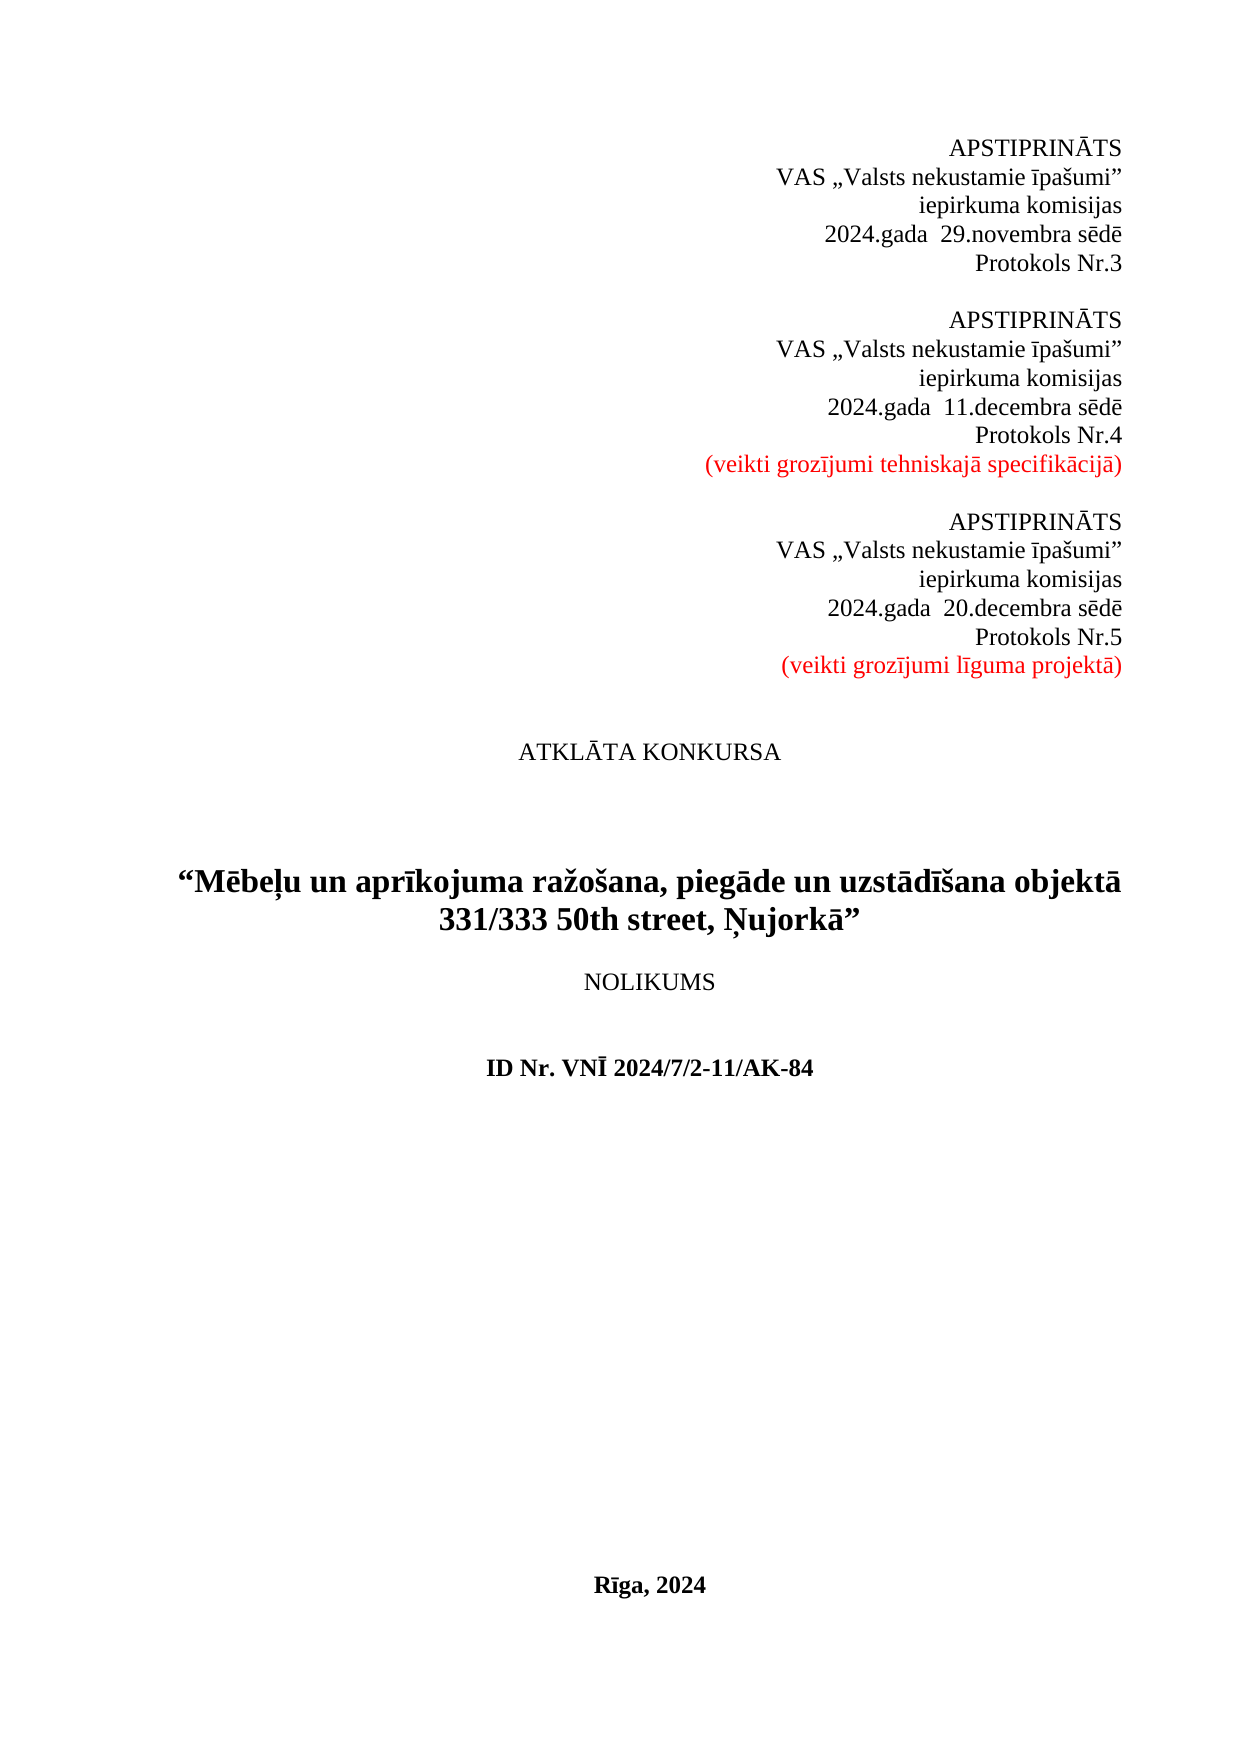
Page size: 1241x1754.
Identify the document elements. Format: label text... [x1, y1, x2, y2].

text 2024.gada 29.novembra sēdē [177, 219, 1122, 248]
text iepirkuma komisijas [177, 564, 1122, 593]
text APSTIPRINĀTS [177, 507, 1122, 535]
text VAS „Valsts nekustamie īpašumi” [177, 162, 1122, 190]
text (veikti grozījumi līguma projektā) [177, 650, 1122, 679]
text NOLIKUMS [177, 967, 1122, 995]
text Protokols Nr.3 [177, 248, 1122, 277]
text Rīga, 2024 [177, 1570, 1122, 1599]
text VAS „Valsts nekustamie īpašumi” [177, 535, 1122, 564]
text 2024.gada 11.decembra sēdē [177, 392, 1122, 420]
text APSTIPRINĀTS [177, 133, 1122, 162]
text ATKLĀTA KONKURSA [177, 737, 1122, 765]
text VAS „Valsts nekustamie īpašumi” [177, 334, 1122, 363]
text APSTIPRINĀTS [177, 305, 1122, 334]
text 2024.gada 20.decembra sēdē [177, 593, 1122, 622]
text iepirkuma komisijas [177, 190, 1122, 219]
text iepirkuma komisijas [177, 363, 1122, 392]
text “Mēbeļu un aprīkojuma ražošana, piegāde un uzstādīšana objektā 331/333 50th street, Ņujorkā” [177, 861, 1122, 938]
text (veikti grozījumi tehniskajā specifikācijā) [177, 449, 1122, 478]
text Protokols Nr.4 [177, 420, 1122, 449]
text ID Nr. VNĪ 2024/7/2-11/AK-84 [177, 1053, 1122, 1082]
text Protokols Nr.5 [177, 622, 1122, 650]
